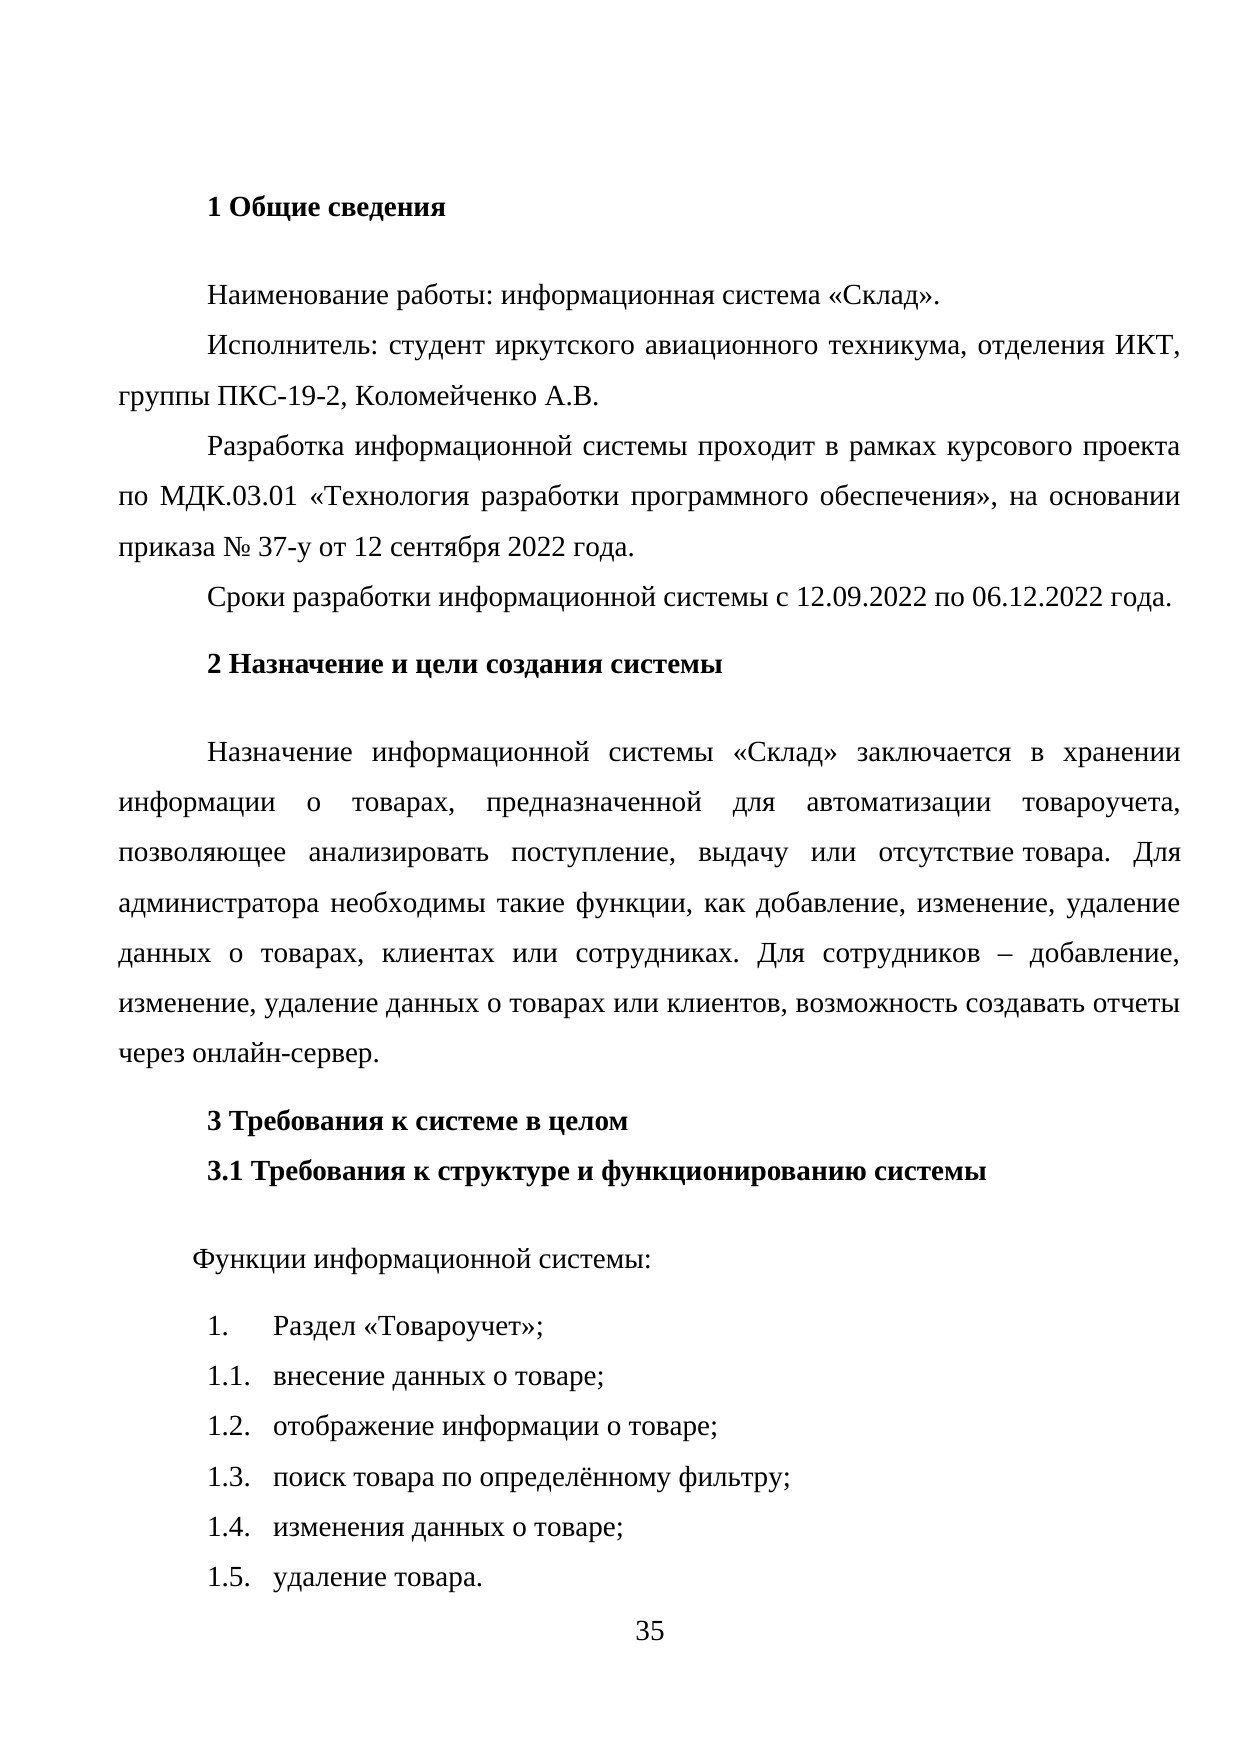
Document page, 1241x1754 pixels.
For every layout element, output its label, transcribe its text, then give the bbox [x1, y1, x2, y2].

list удаление товара. [118, 1559, 1181, 1593]
list Раздел «Товароучет»; [118, 1308, 1181, 1341]
list изменения данных о товаре; [118, 1509, 1181, 1542]
text Наименование работы: информационная система «Склад». [118, 277, 1181, 311]
list внесение данных о товаре; [118, 1358, 1181, 1392]
text 1 Общие сведения [118, 189, 1181, 223]
list поиск товара по определённому фильтру; [118, 1459, 1181, 1492]
text Назначение информационной системы «Склад» заключается в хранении информации о товарах, предназначенной для автоматизации товароучета, позволяющее анализировать поступление, выдачу или отсутствие товара. Для администратора необходимы такие функции, как добавление, изменение, удаление данных о товарах, клиентах или сотрудниках. Для сотрудников – добавление, изменение, удаление данных о товарах или клиентов, возможность создавать отчеты через онлайн-сервер. [118, 734, 1181, 1069]
text Исполнитель: студент иркутского авиационного техникума, отделения ИКТ, группы ПКС-19-2, Коломейченко А.В. [118, 327, 1181, 411]
text 3 Требования к системе в целом [118, 1103, 1181, 1136]
list отображение информации о товаре; [118, 1408, 1181, 1442]
text 3.1 Требования к структуре и функционированию системы [118, 1153, 1181, 1186]
text Разработка информационной системы проходит в рамках курсового проекта по МДК.03.01 «Технология разработки программного обеспечения», на основании приказа № 37-у от 12 сентября 2022 года. [118, 428, 1181, 562]
text Сроки разработки информационной системы с 12.09.2022 по 06.12.2022 года. [118, 579, 1181, 612]
text 2 Назначение и цели создания системы [118, 646, 1181, 679]
text Функции информационной системы: [118, 1241, 1181, 1274]
